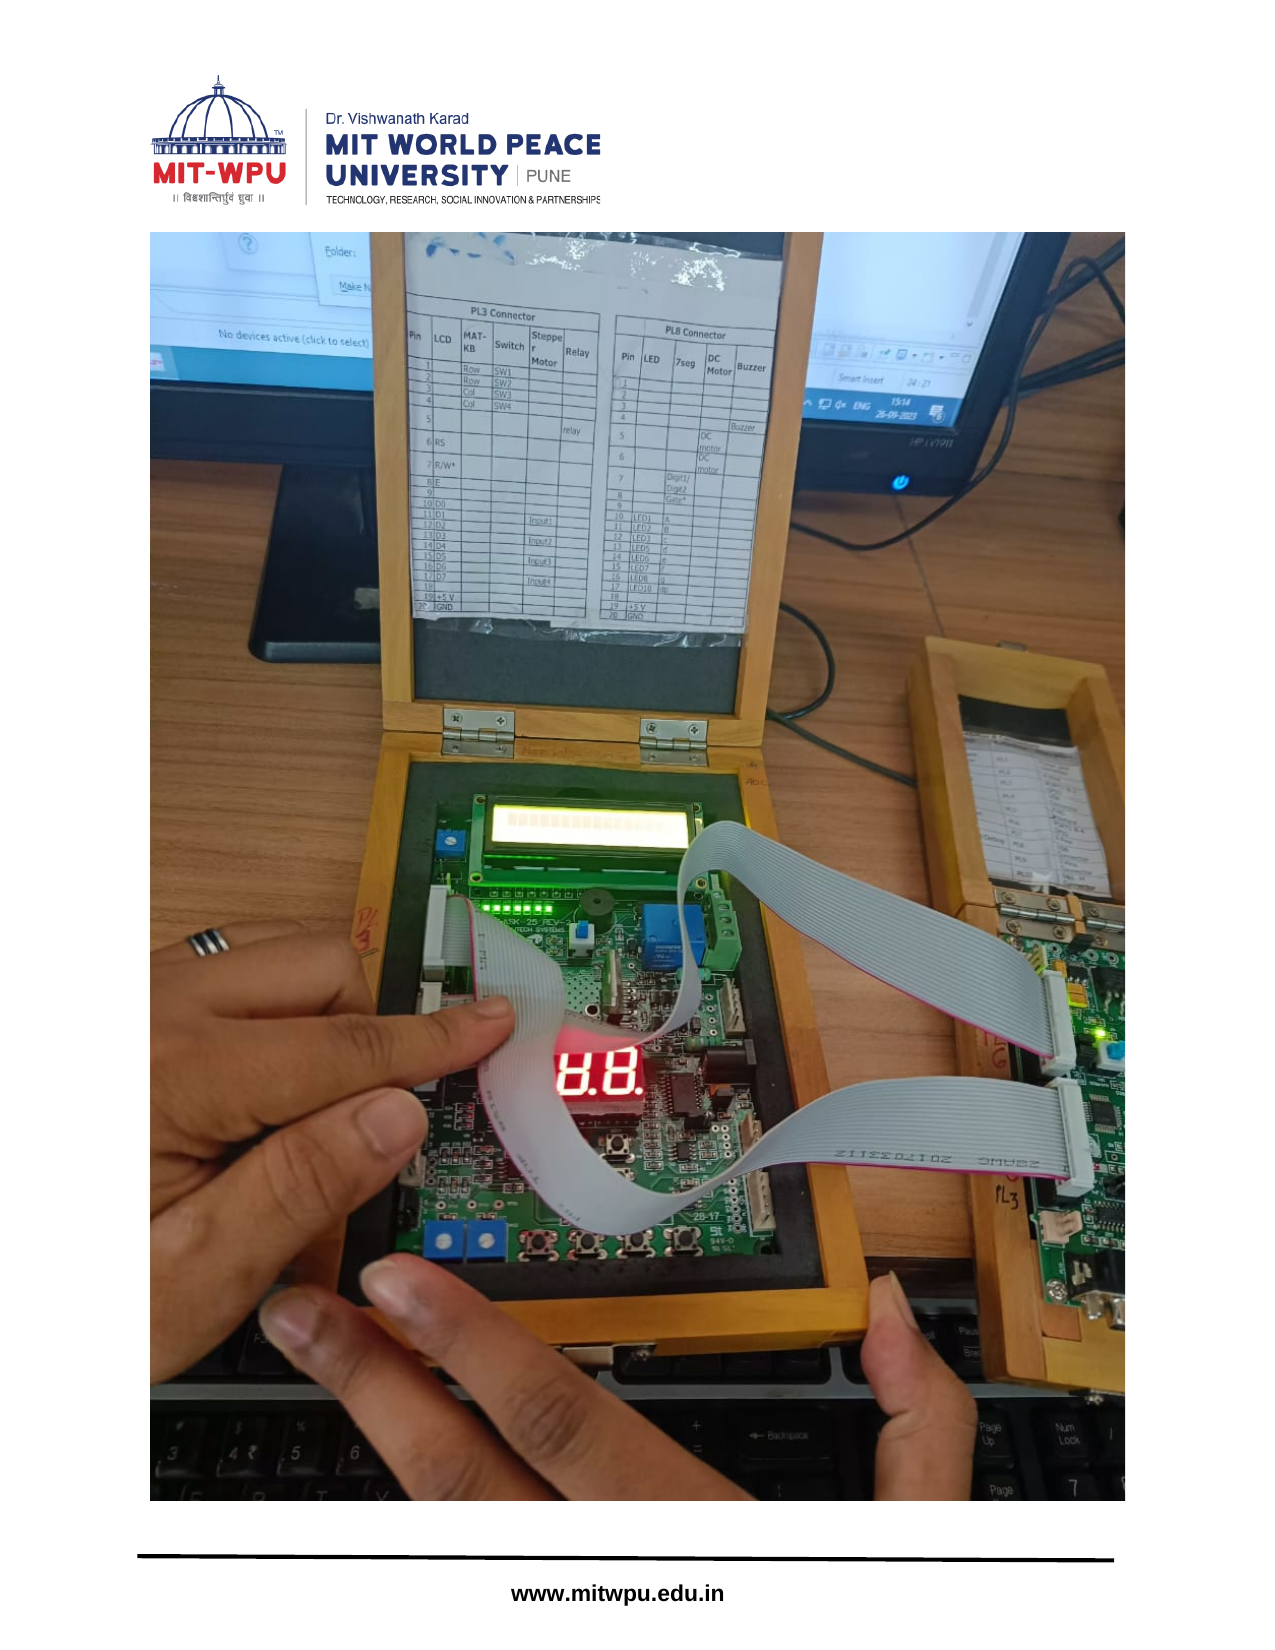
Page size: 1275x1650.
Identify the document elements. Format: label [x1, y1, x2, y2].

picture [150, 75, 600, 205]
picture [150, 232, 1125, 1501]
